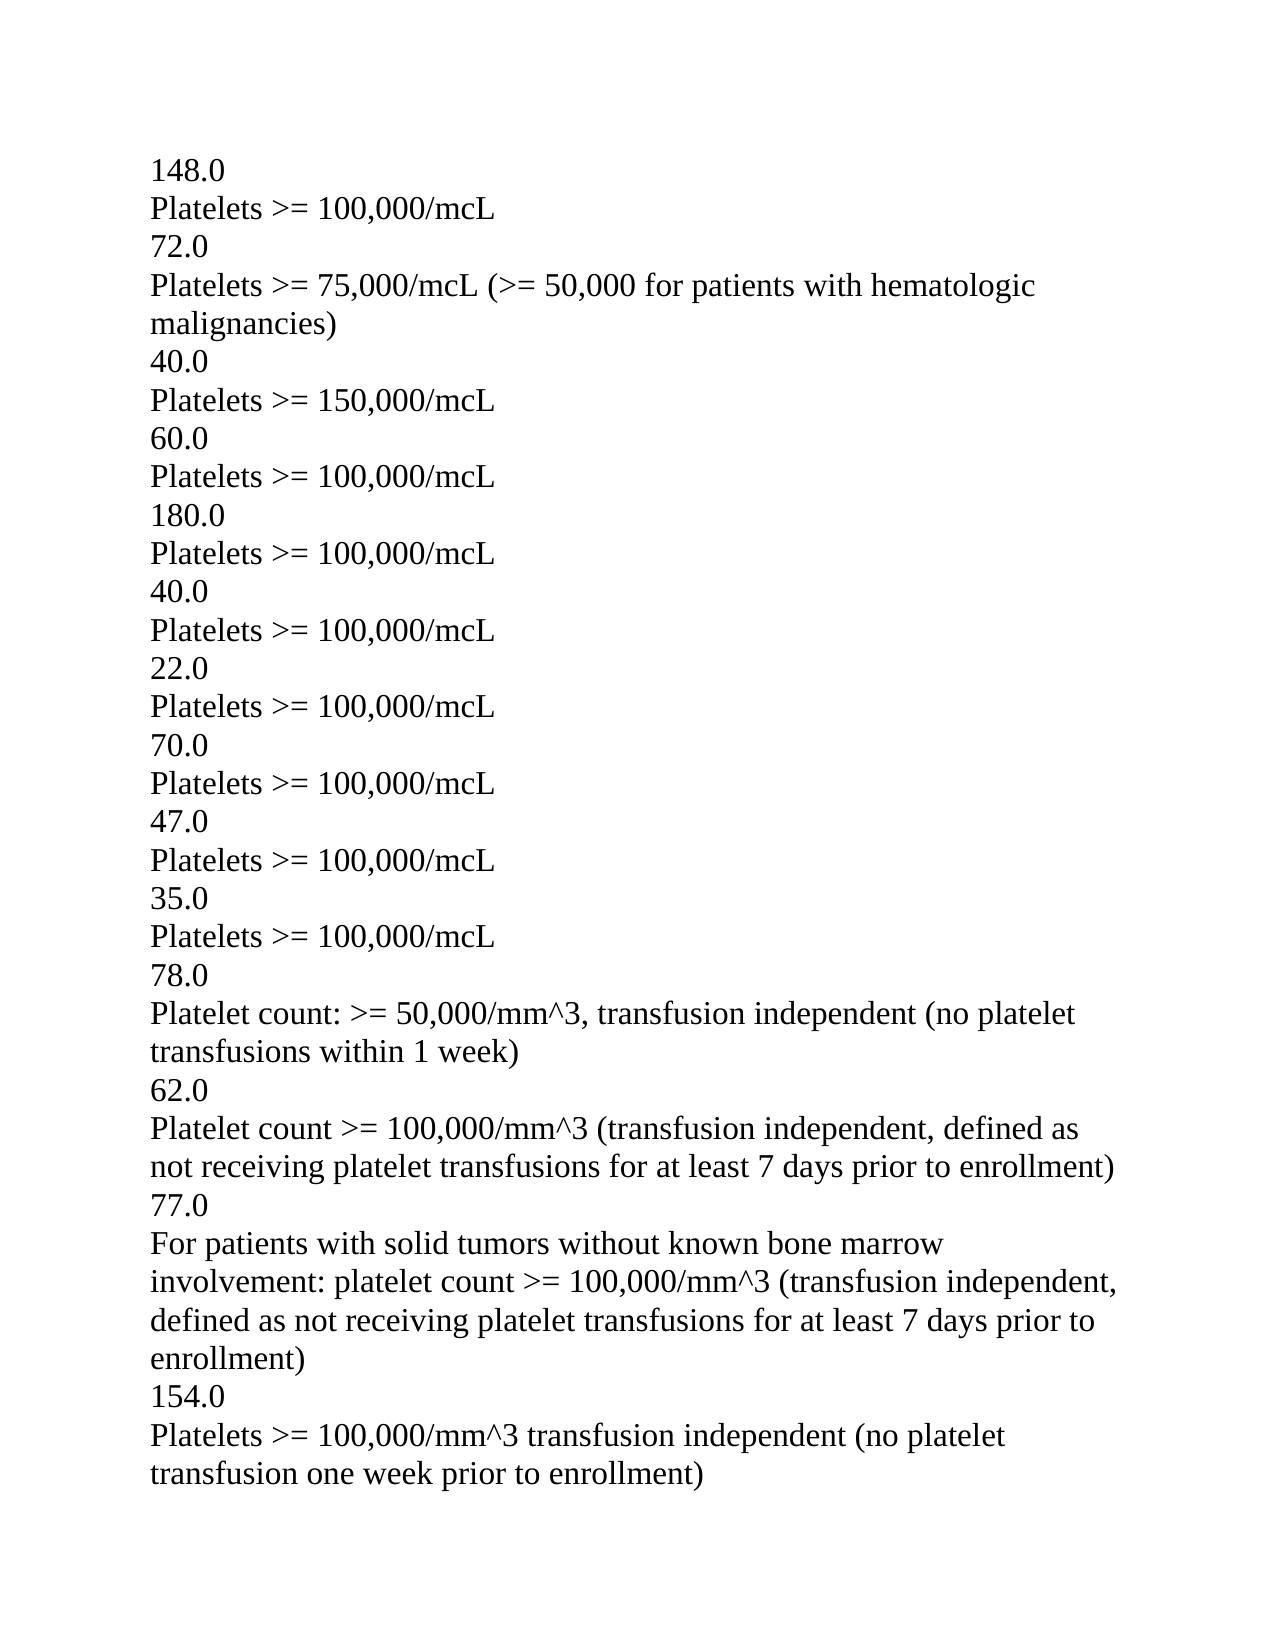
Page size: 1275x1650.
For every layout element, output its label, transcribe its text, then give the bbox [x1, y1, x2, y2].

text Platelets >= 75,000/mcL (>= 50,000 for patients with hematologic malignancies) [150, 265, 1125, 342]
text 40.0 [150, 572, 1125, 610]
text Platelets >= 100,000/mcL [150, 533, 1125, 572]
text Platelets >= 100,000/mcL [150, 840, 1125, 878]
text 77.0 [150, 1185, 1125, 1223]
text Platelets >= 150,000/mcL [150, 380, 1125, 418]
text 72.0 [150, 227, 1125, 265]
text 22.0 [150, 648, 1125, 687]
text 78.0 [150, 955, 1125, 993]
text 40.0 [150, 342, 1125, 380]
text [150, 1223, 1125, 1377]
text Platelets >= 100,000/mcL [150, 917, 1125, 955]
text 154.0 [150, 1377, 1125, 1415]
text Platelets >= 100,000/mcL [150, 188, 1125, 227]
text Platelets >= 100,000/mcL [150, 687, 1125, 725]
text Platelets >= 100,000/mcL [150, 763, 1125, 802]
text 180.0 [150, 495, 1125, 533]
text 47.0 [150, 802, 1125, 840]
text Platelets >= 100,000/mcL [150, 457, 1125, 495]
text 60.0 [150, 418, 1125, 457]
text 62.0 [150, 1070, 1125, 1108]
text 35.0 [150, 878, 1125, 917]
text 70.0 [150, 725, 1125, 763]
text Platelets >= 100,000/mm^3 transfusion independent (no platelet transfusion one week prior to enrollment) [150, 1415, 1125, 1492]
text Platelet count: >= 50,000/mm^3, transfusion independent (no platelet transfusions within 1 week) [150, 993, 1125, 1070]
text 148.0 [150, 150, 1125, 188]
text Platelet count >= 100,000/mm^3 (transfusion independent, defined as not receiving platelet transfusions for at least 7 days prior to enrollment) [150, 1108, 1125, 1185]
text Platelets >= 100,000/mcL [150, 610, 1125, 648]
